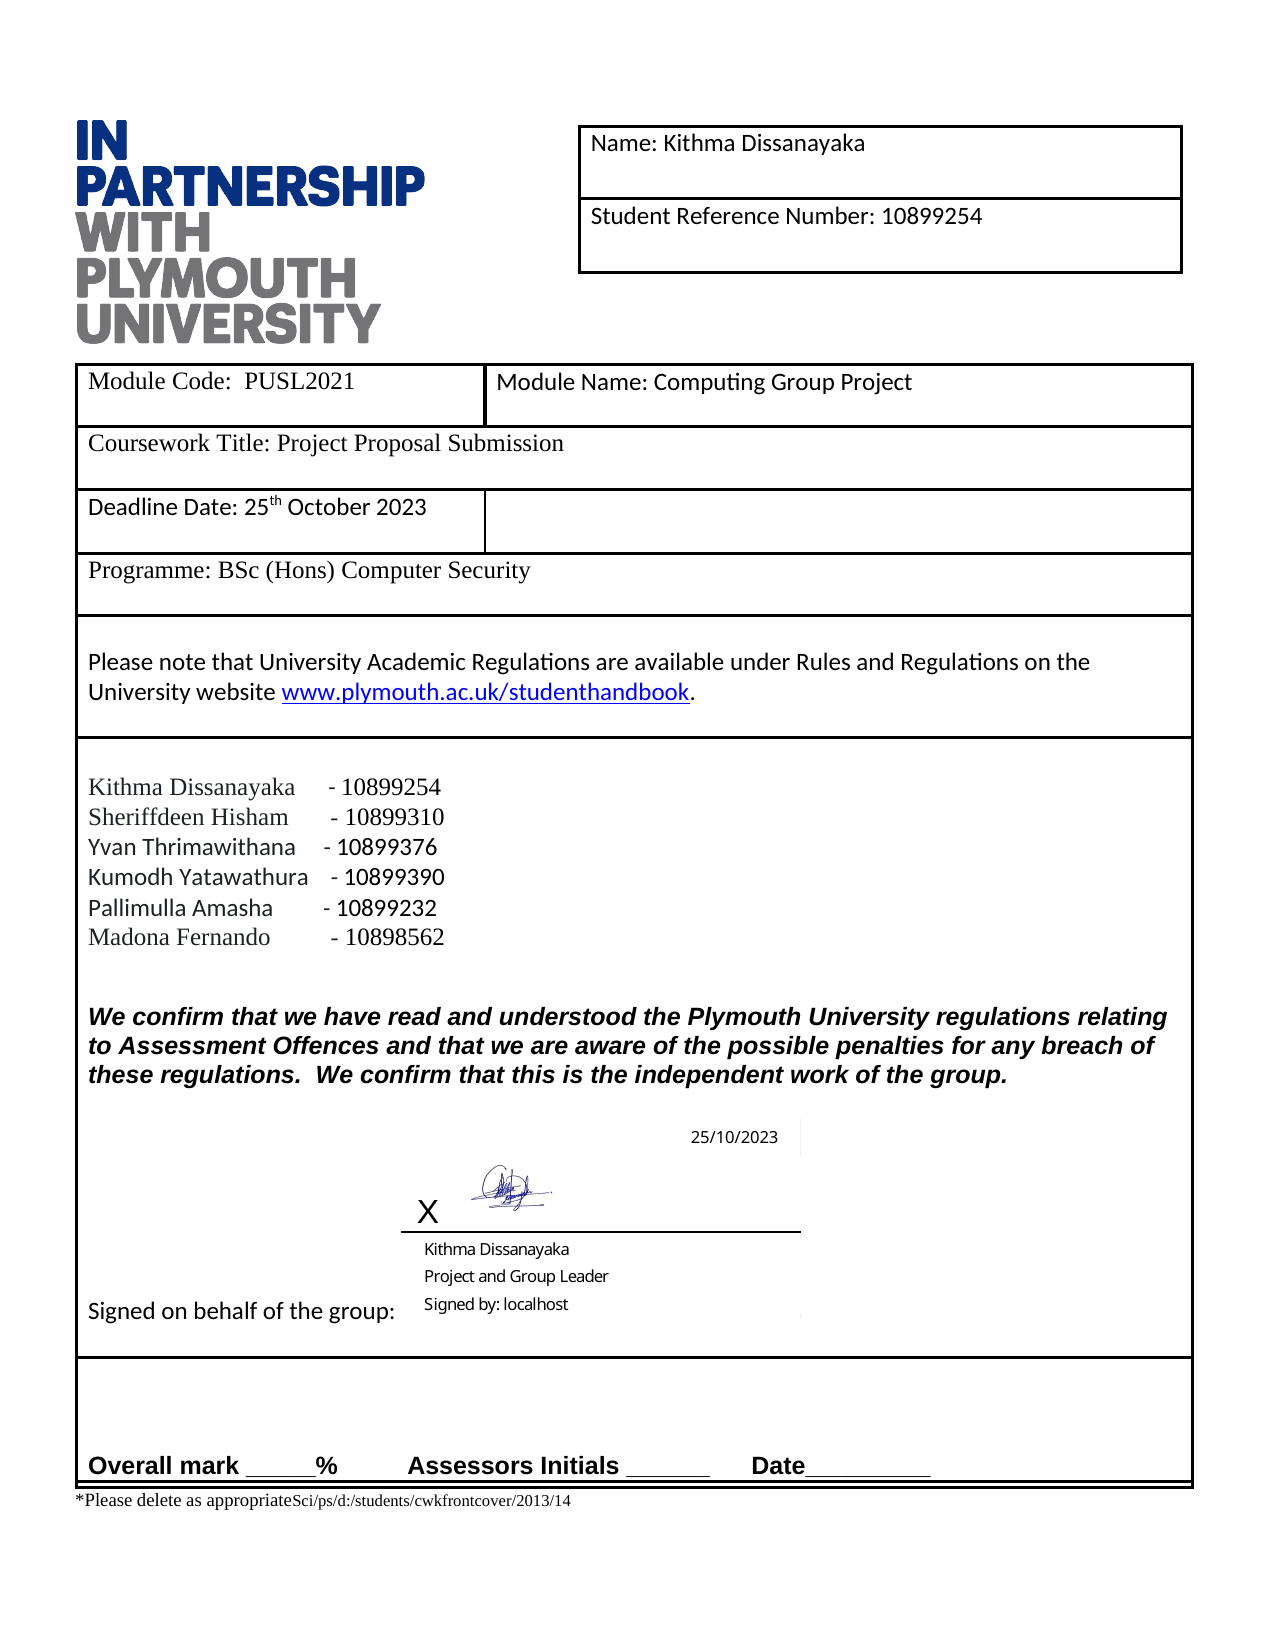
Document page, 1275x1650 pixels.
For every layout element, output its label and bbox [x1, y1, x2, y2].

picture [75, 120, 425, 344]
